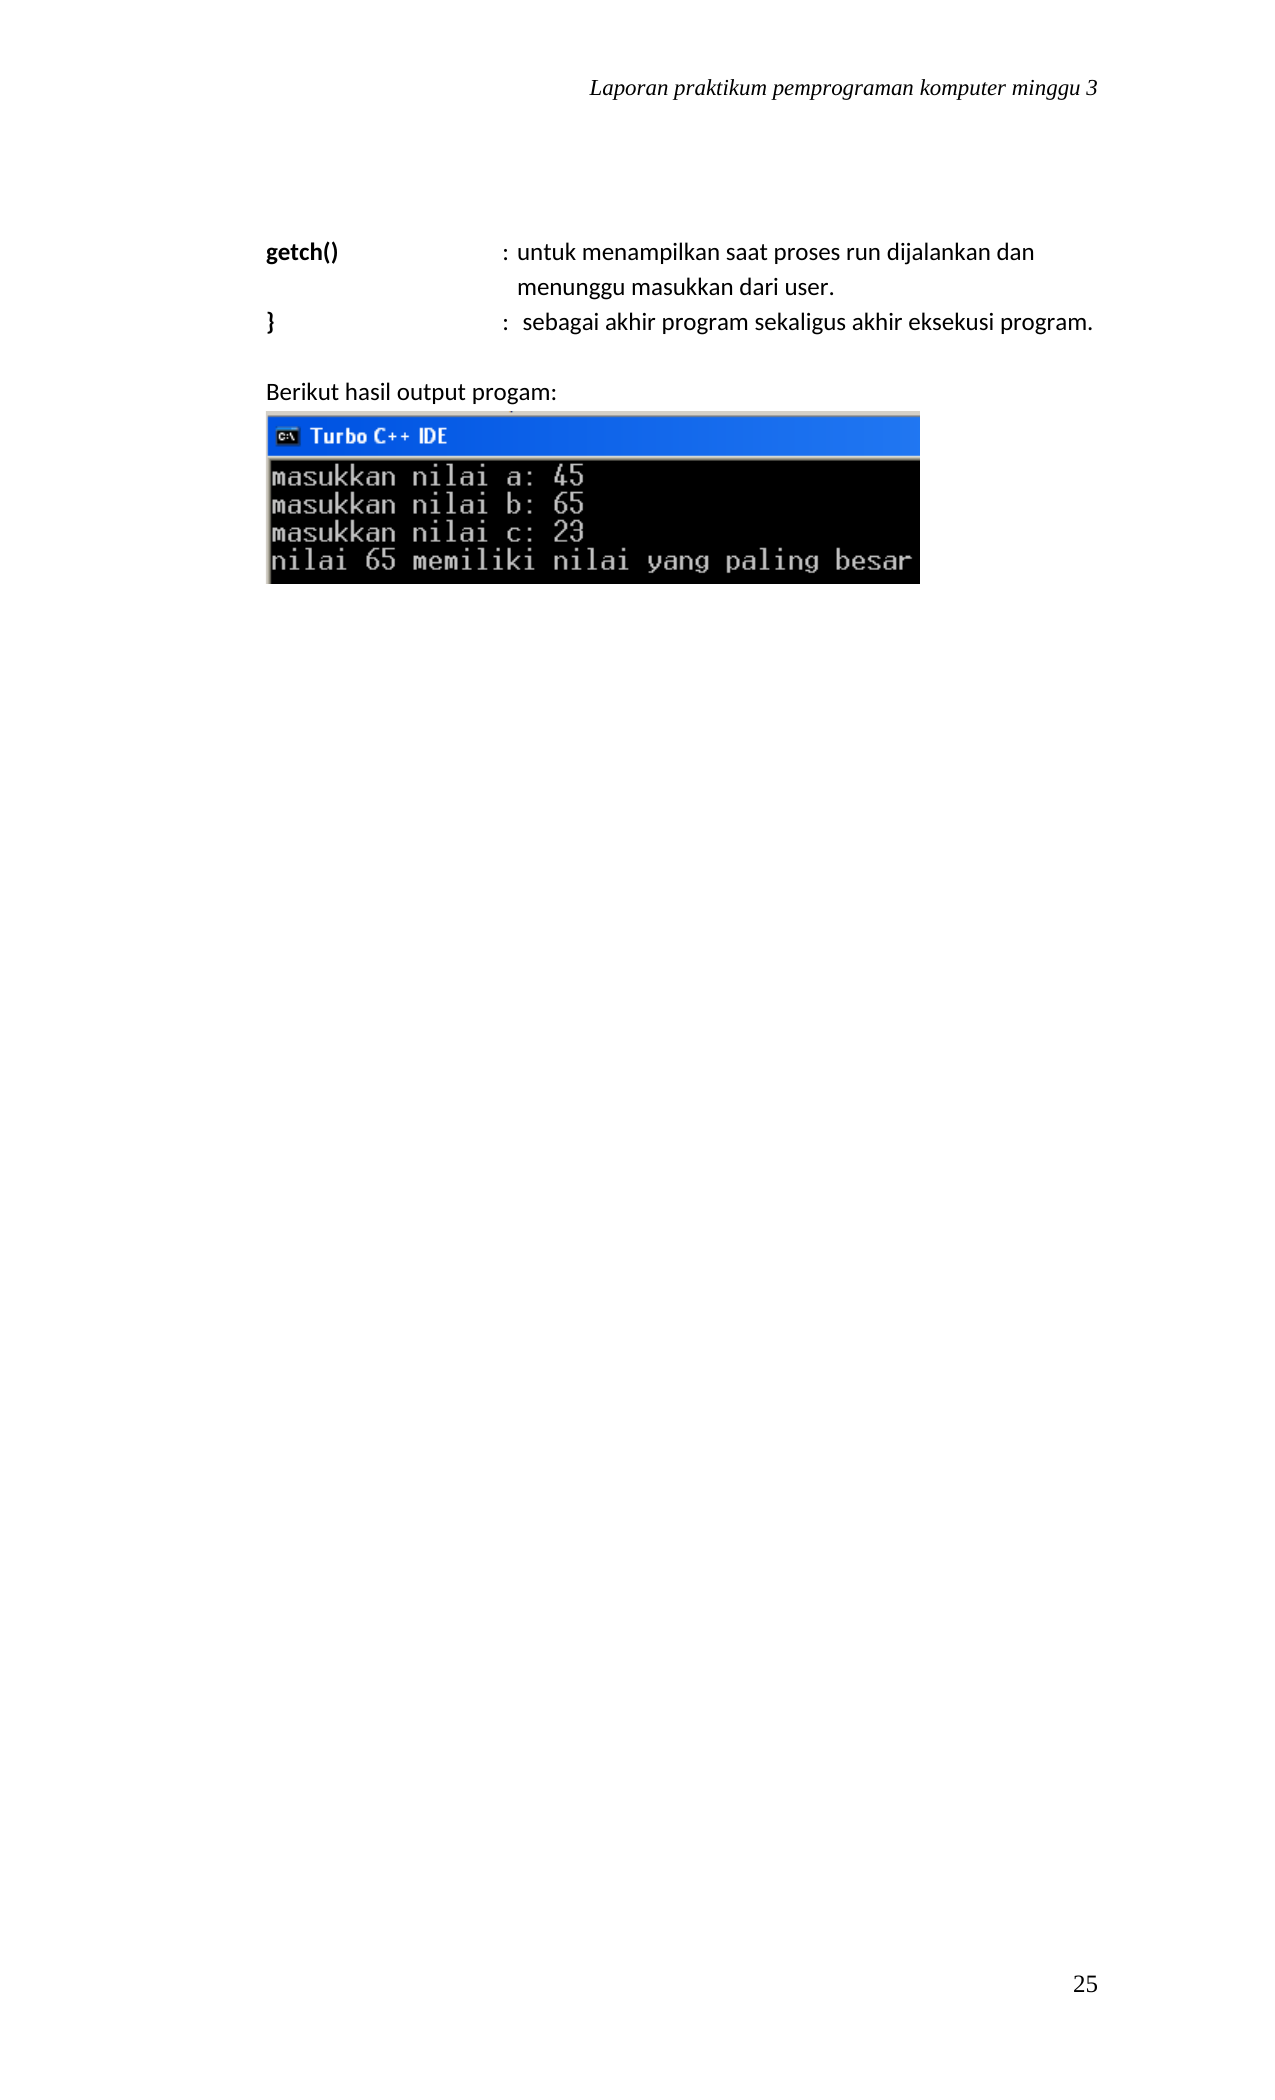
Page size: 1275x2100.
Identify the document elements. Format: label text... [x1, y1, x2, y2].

text } : sebagai akhir program sekaligus akhir eksekusi program. [266, 306, 1098, 337]
text getch() : untuk menampilkan saat proses run dijalankan dan menunggu masukkan dari user. [266, 236, 1098, 302]
list Berikut hasil output progam: [266, 376, 1098, 407]
picture [265, 411, 920, 584]
